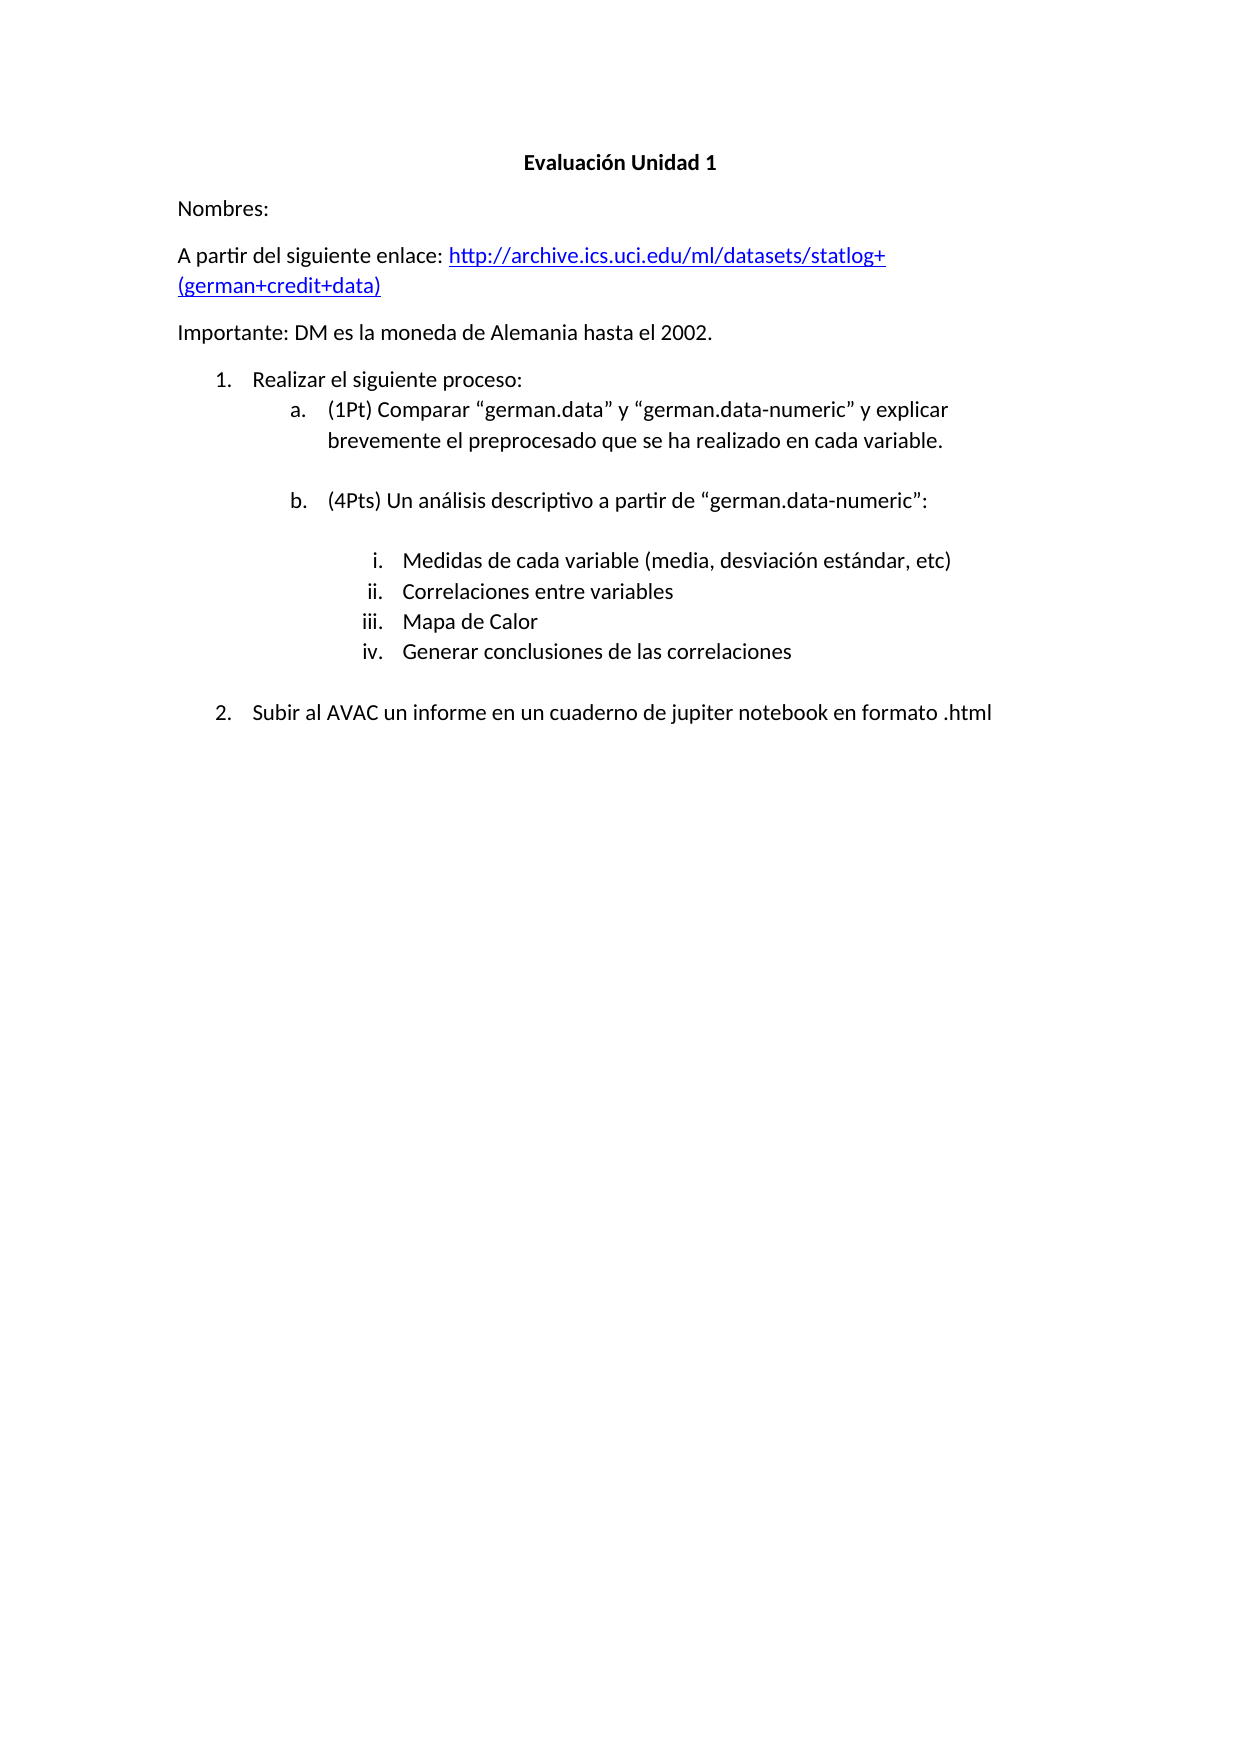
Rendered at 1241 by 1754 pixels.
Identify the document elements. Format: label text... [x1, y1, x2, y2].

list Mapa de Calor [383, 607, 1063, 635]
text A partir del siguiente enlace: http://archive.ics.uci.edu/ml/datasets/statlog+(german+credit+data) [177, 241, 1063, 299]
list Correlaciones entre variables [383, 577, 1063, 605]
list Medidas de cada variable (media, desviación estándar, etc) [383, 547, 1063, 574]
list Generar conclusiones de las correlaciones [383, 637, 1063, 665]
list (4Pts) Un análisis descriptivo a partir de “german.data-numeric”: [290, 486, 1063, 514]
list Subir al AVAC un informe en un cuaderno de jupiter notebook en formato .html [215, 698, 1063, 726]
text Evaluación Unidad 1 [177, 148, 1063, 176]
text Nombres: [177, 194, 1063, 222]
list (1Pt) Comparar “german.data” y “german.data-numeric” y explicar brevemente el preprocesado que se ha realizado en cada variable. [290, 396, 1063, 454]
text Importante: DM es la moneda de Alemania hasta el 2002. [177, 318, 1063, 346]
list Realizar el siguiente proceso: [215, 365, 1063, 393]
